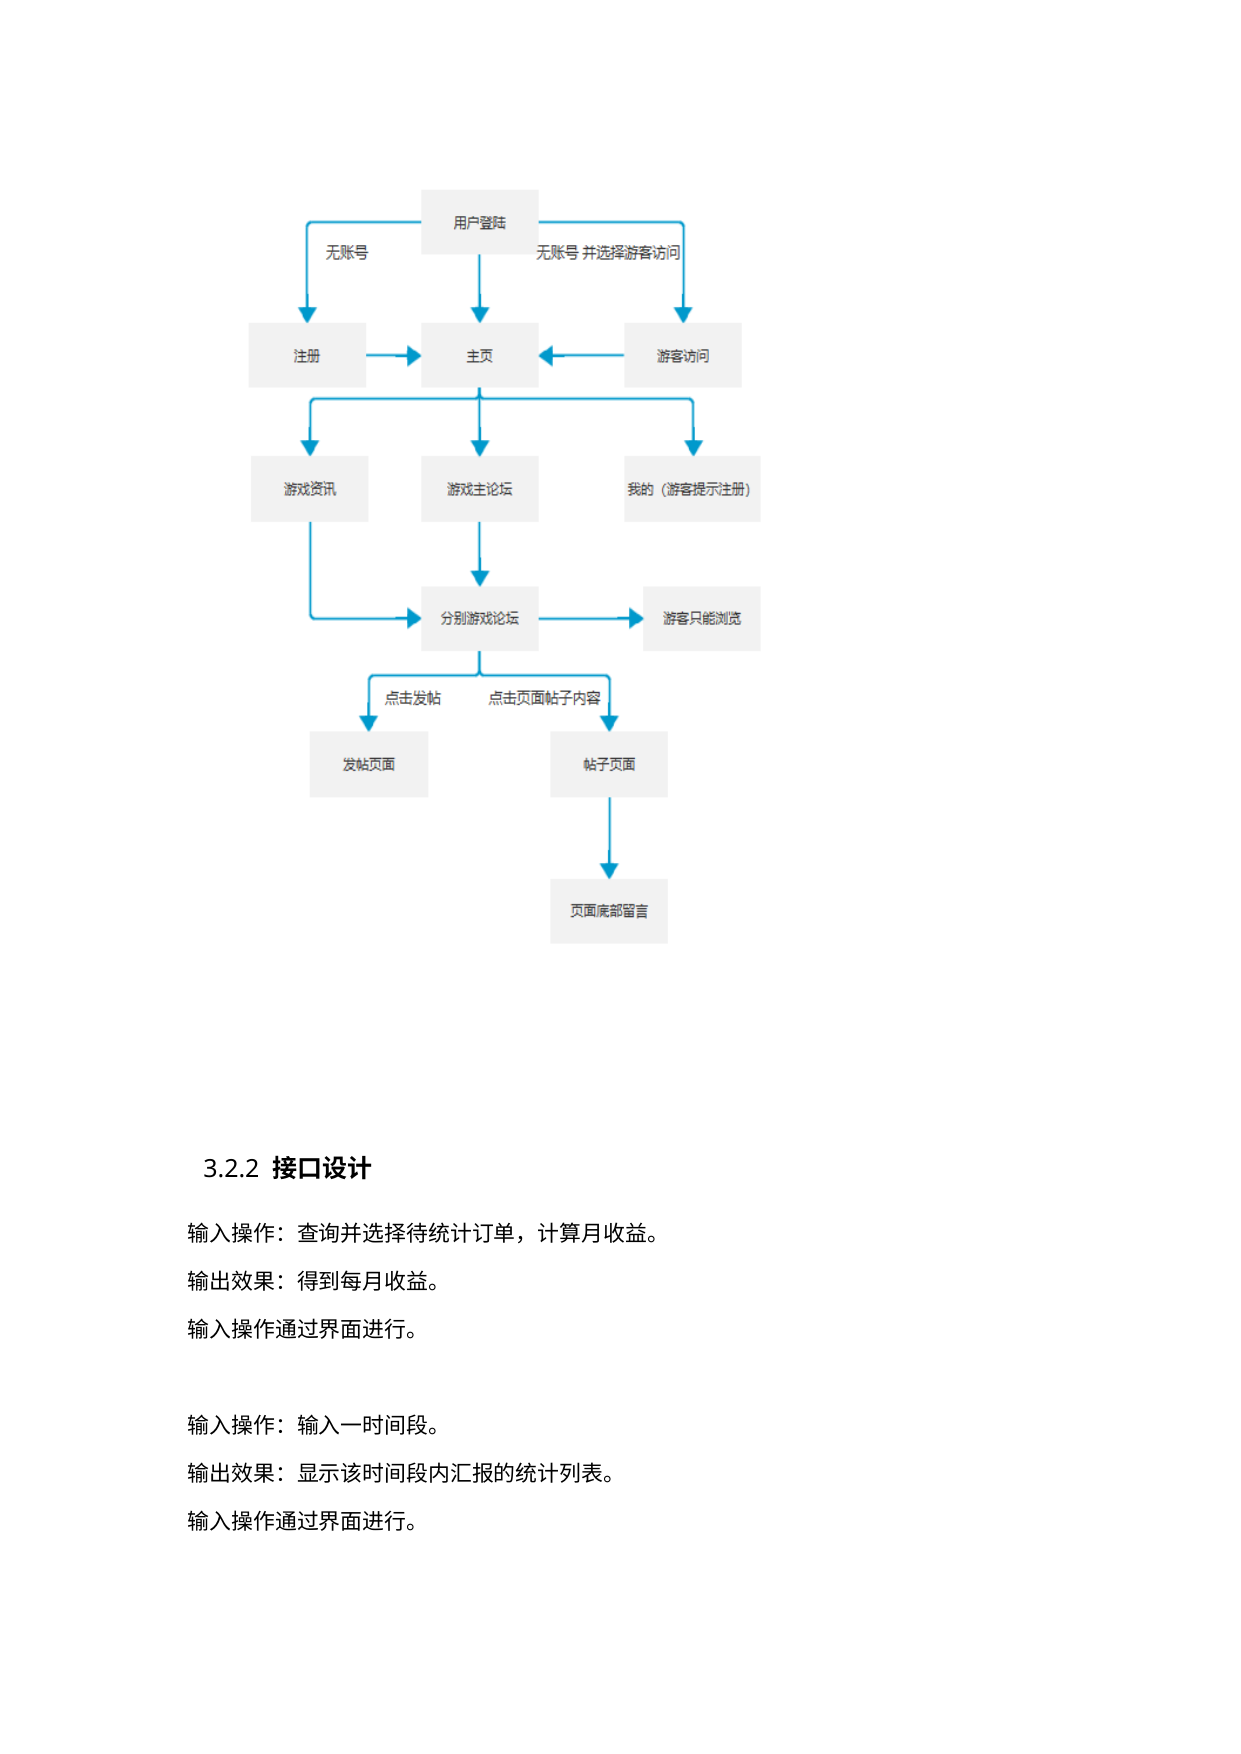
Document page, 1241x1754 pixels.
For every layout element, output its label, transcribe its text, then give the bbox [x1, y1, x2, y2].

picture [203, 162, 789, 949]
text 输入操作通过界面进行。 [187, 1504, 1053, 1536]
text 3.2.2 接口设计 [203, 1134, 1037, 1199]
text 输入操作：查询并选择待统计订单，计算月收益。 [187, 1215, 1053, 1248]
text 输入操作通过界面进行。 [187, 1311, 1053, 1344]
text 输出效果：显示该时间段内汇报的统计列表。 [187, 1456, 1053, 1488]
text 输出效果：得到每月收益。 [187, 1263, 1053, 1296]
text 输入操作：输入一时间段。 [187, 1408, 1053, 1440]
